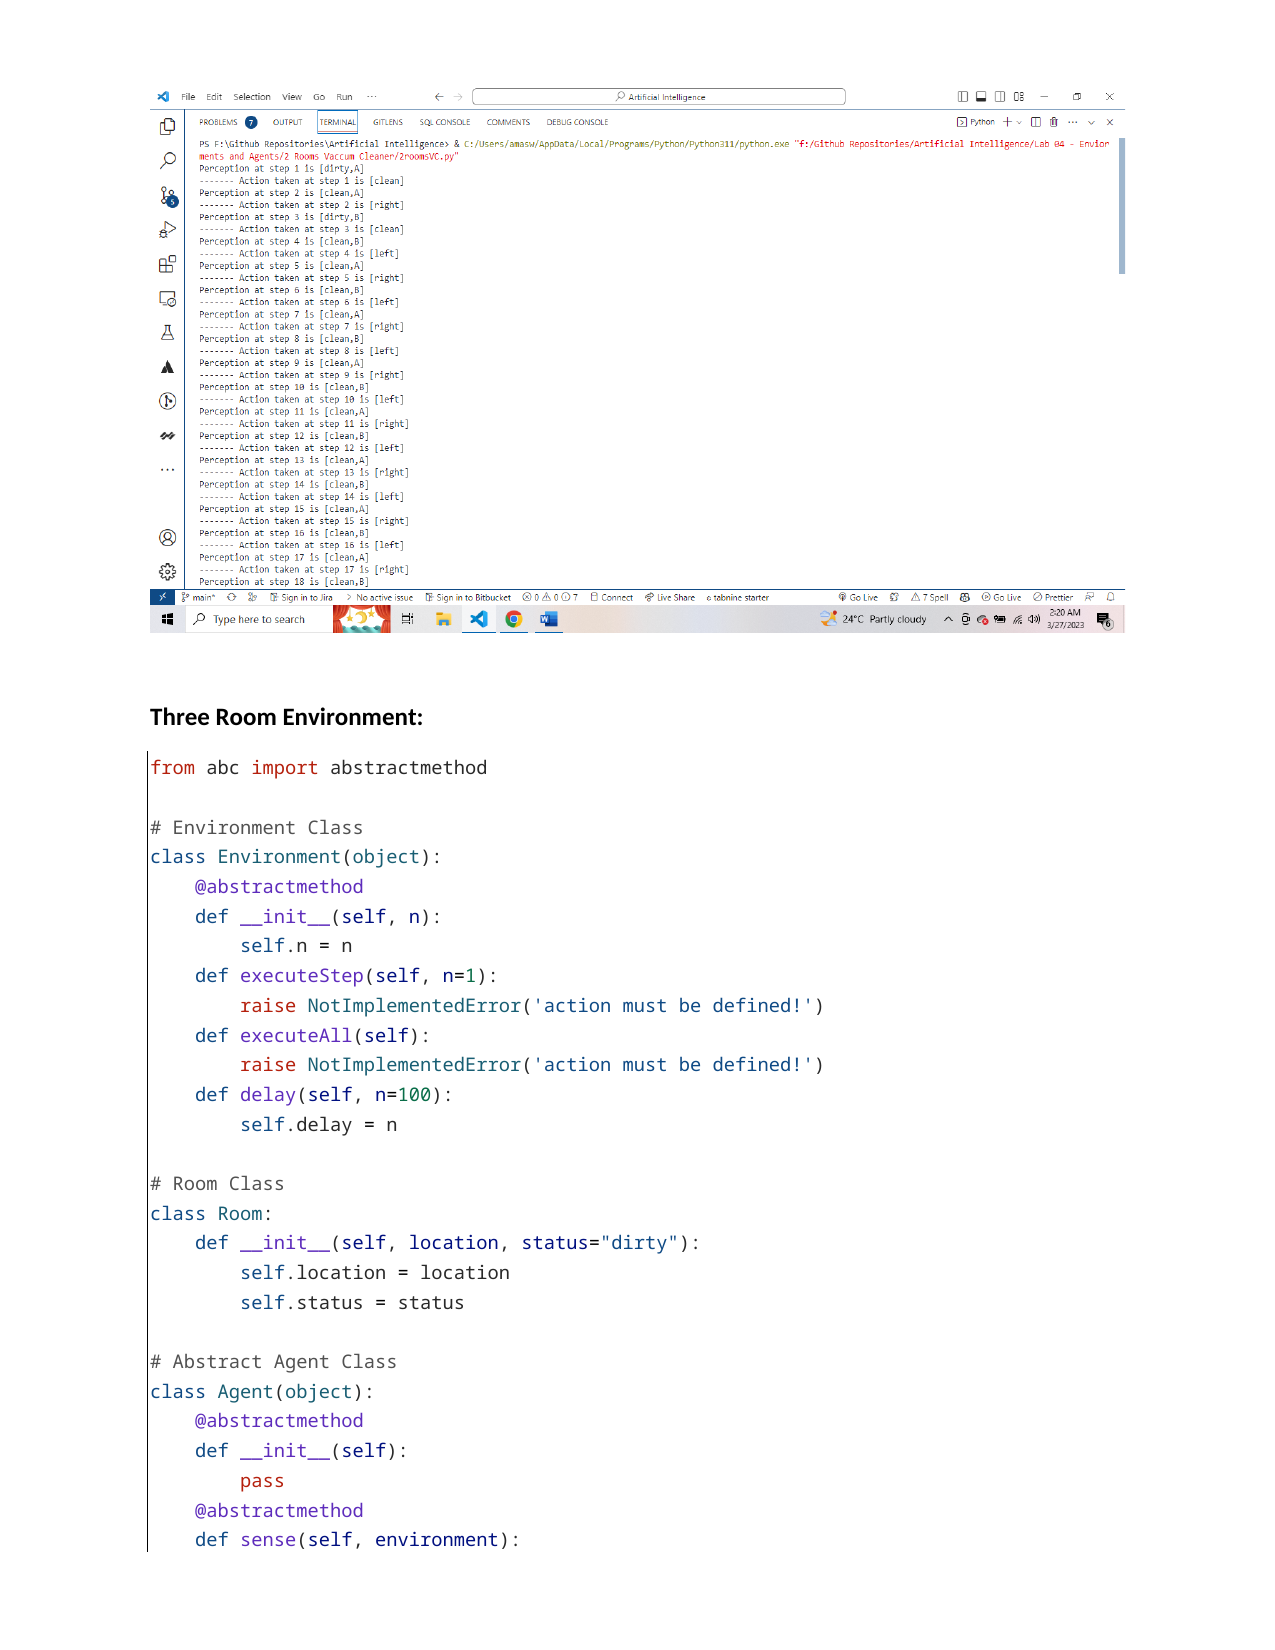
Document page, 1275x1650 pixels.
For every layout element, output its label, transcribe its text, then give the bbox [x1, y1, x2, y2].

text self.status = status [150, 1285, 1125, 1314]
text @abstractmethod [150, 1493, 1125, 1522]
text self.delay = n [150, 1107, 1125, 1136]
text from abc import abstractmethod [148, 751, 1125, 780]
text @abstractmethod [150, 1404, 1125, 1433]
text def __init__(self, location, status="dirty"): [150, 1226, 1125, 1255]
text pass [150, 1463, 1125, 1493]
text def __init__(self, n): [150, 899, 1125, 929]
text @abstractmethod [150, 869, 1125, 899]
text def executeStep(self, n=1): [150, 958, 1125, 988]
text self.location = location [150, 1255, 1125, 1285]
text class Agent(object): [150, 1374, 1125, 1404]
text raise NotImplementedError('action must be defined!') [150, 988, 1125, 1018]
text class Room: [150, 1196, 1125, 1226]
text # Abstract Agent Class [150, 1344, 1125, 1374]
text Three Room Environment: [150, 701, 1125, 731]
text # Environment Class [150, 810, 1125, 839]
text class Environment(object): [150, 839, 1125, 869]
text def sense(self, environment): [150, 1522, 1125, 1552]
text def executeAll(self): [150, 1018, 1125, 1047]
text def __init__(self): [150, 1433, 1125, 1463]
text # Room Class [150, 1166, 1125, 1196]
text self.n = n [150, 929, 1125, 958]
picture [150, 84, 1125, 633]
text raise NotImplementedError('action must be defined!') [150, 1047, 1125, 1077]
text def delay(self, n=100): [150, 1077, 1125, 1107]
